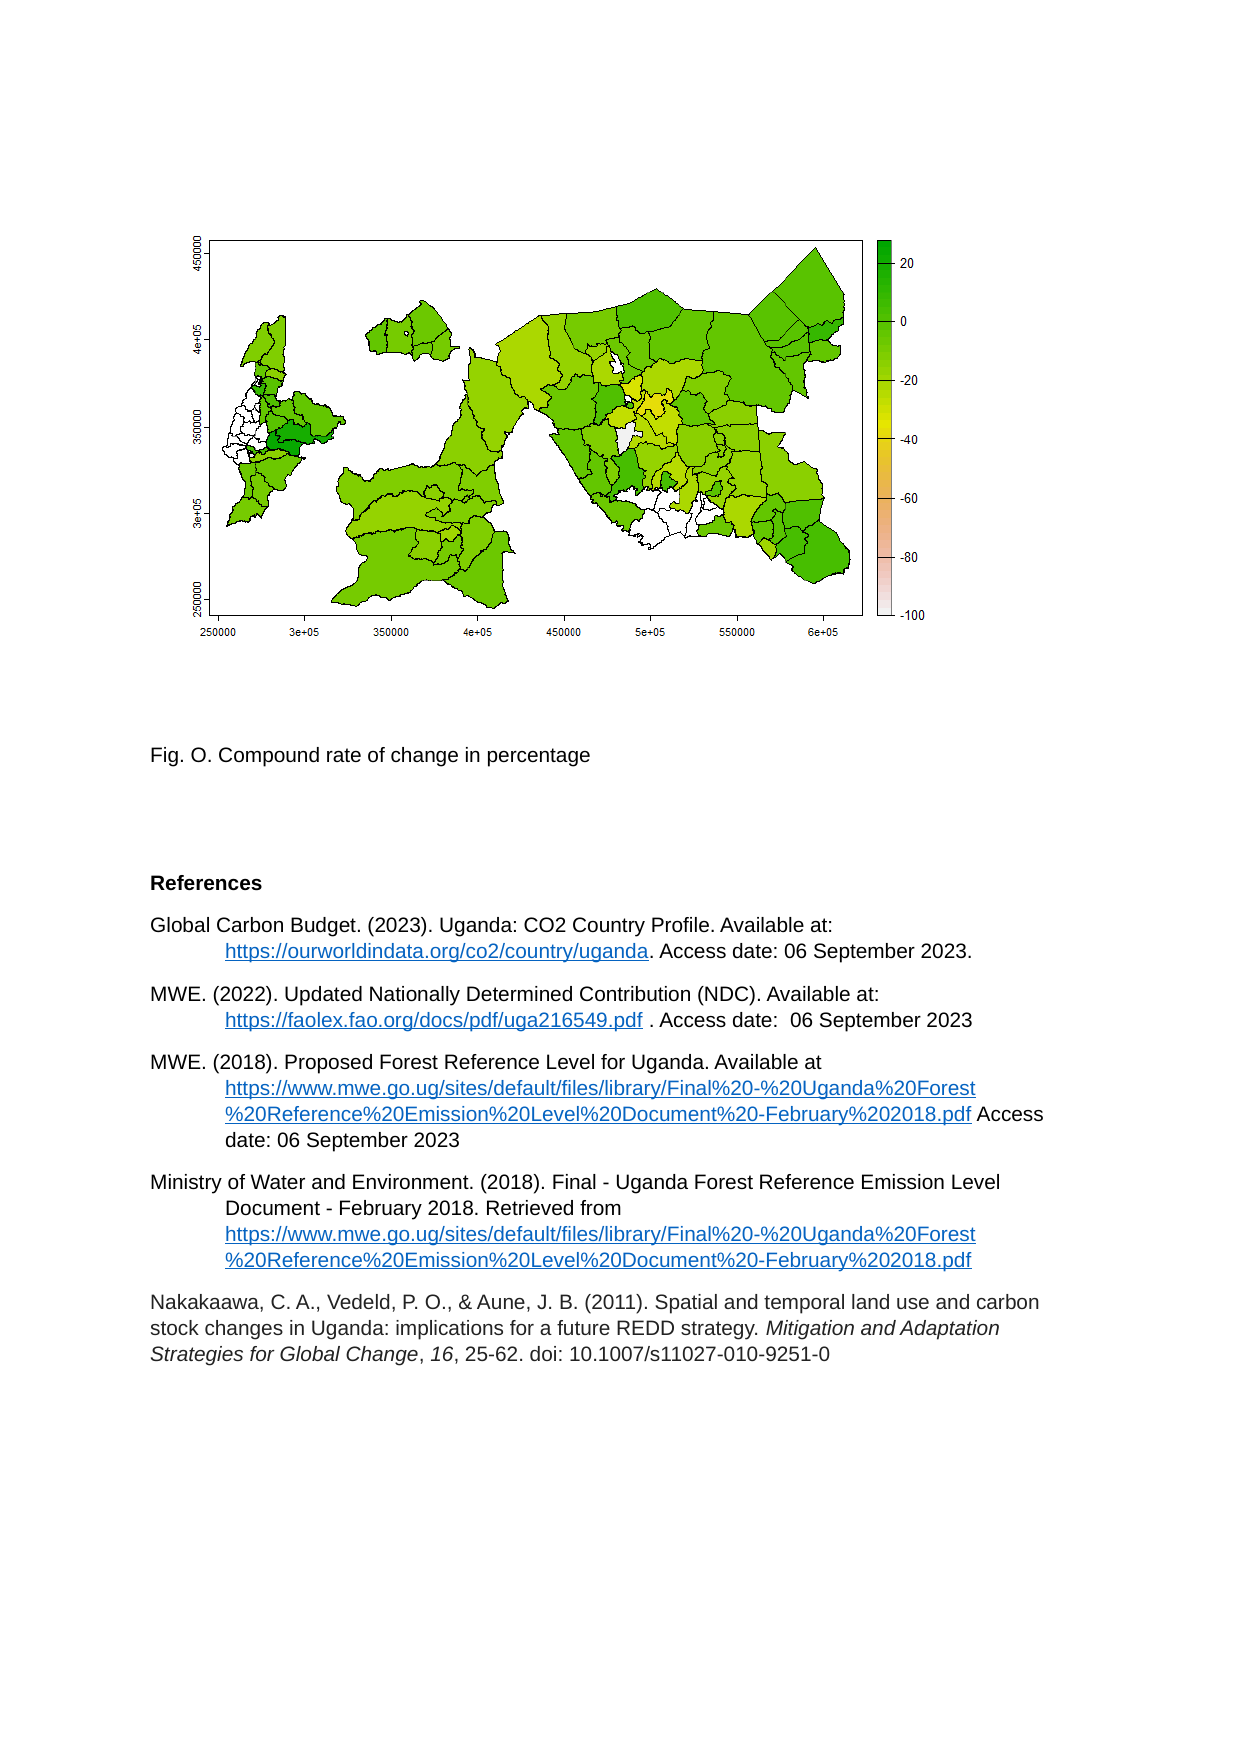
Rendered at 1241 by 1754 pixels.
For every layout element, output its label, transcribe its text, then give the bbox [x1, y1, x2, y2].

text References [150, 871, 1090, 895]
text Ministry of Water and Environment. (2018). Final - Uganda Forest Reference Emission Level Document - February 2018. Retrieved from https://www.mwe.go.ug/sites/default/files/library/Final%20-%20Uganda%20Forest%20Reference%20Emission%20Level%20Document%20-February%202018.pdf [150, 1170, 1090, 1271]
text Nakakaawa, C. A., Vedeld, P. O., & Aune, J. B. (2011). Spatial and temporal land use and carbon stock changes in Uganda: implications for a future REDD strategy. Mitigation and Adaptation Strategies for Global Change, 16, 25-62. doi: 10.1007/s11027-010-9251-0 [150, 1290, 1090, 1366]
text Fig. O. Compound rate of change in percentage [150, 743, 1090, 767]
text MWE. (2022). Updated Nationally Determined Contribution (NDC). Available at: https://faolex.fao.org/docs/pdf/uga216549.pdf . Access date: 06 September 2023 [150, 982, 1090, 1031]
picture [150, 150, 997, 725]
text MWE. (2018). Proposed Forest Reference Level for Uganda. Available at https://www.mwe.go.ug/sites/default/files/library/Final%20-%20Uganda%20Forest%20Reference%20Emission%20Level%20Document%20-February%202018.pdf Access date: 06 September 2023 [150, 1050, 1090, 1151]
text Global Carbon Budget. (2023). Uganda: CO2 Country Profile. Available at: https://ourworldindata.org/co2/country/uganda. Access date: 06 September 2023. [150, 913, 1090, 963]
